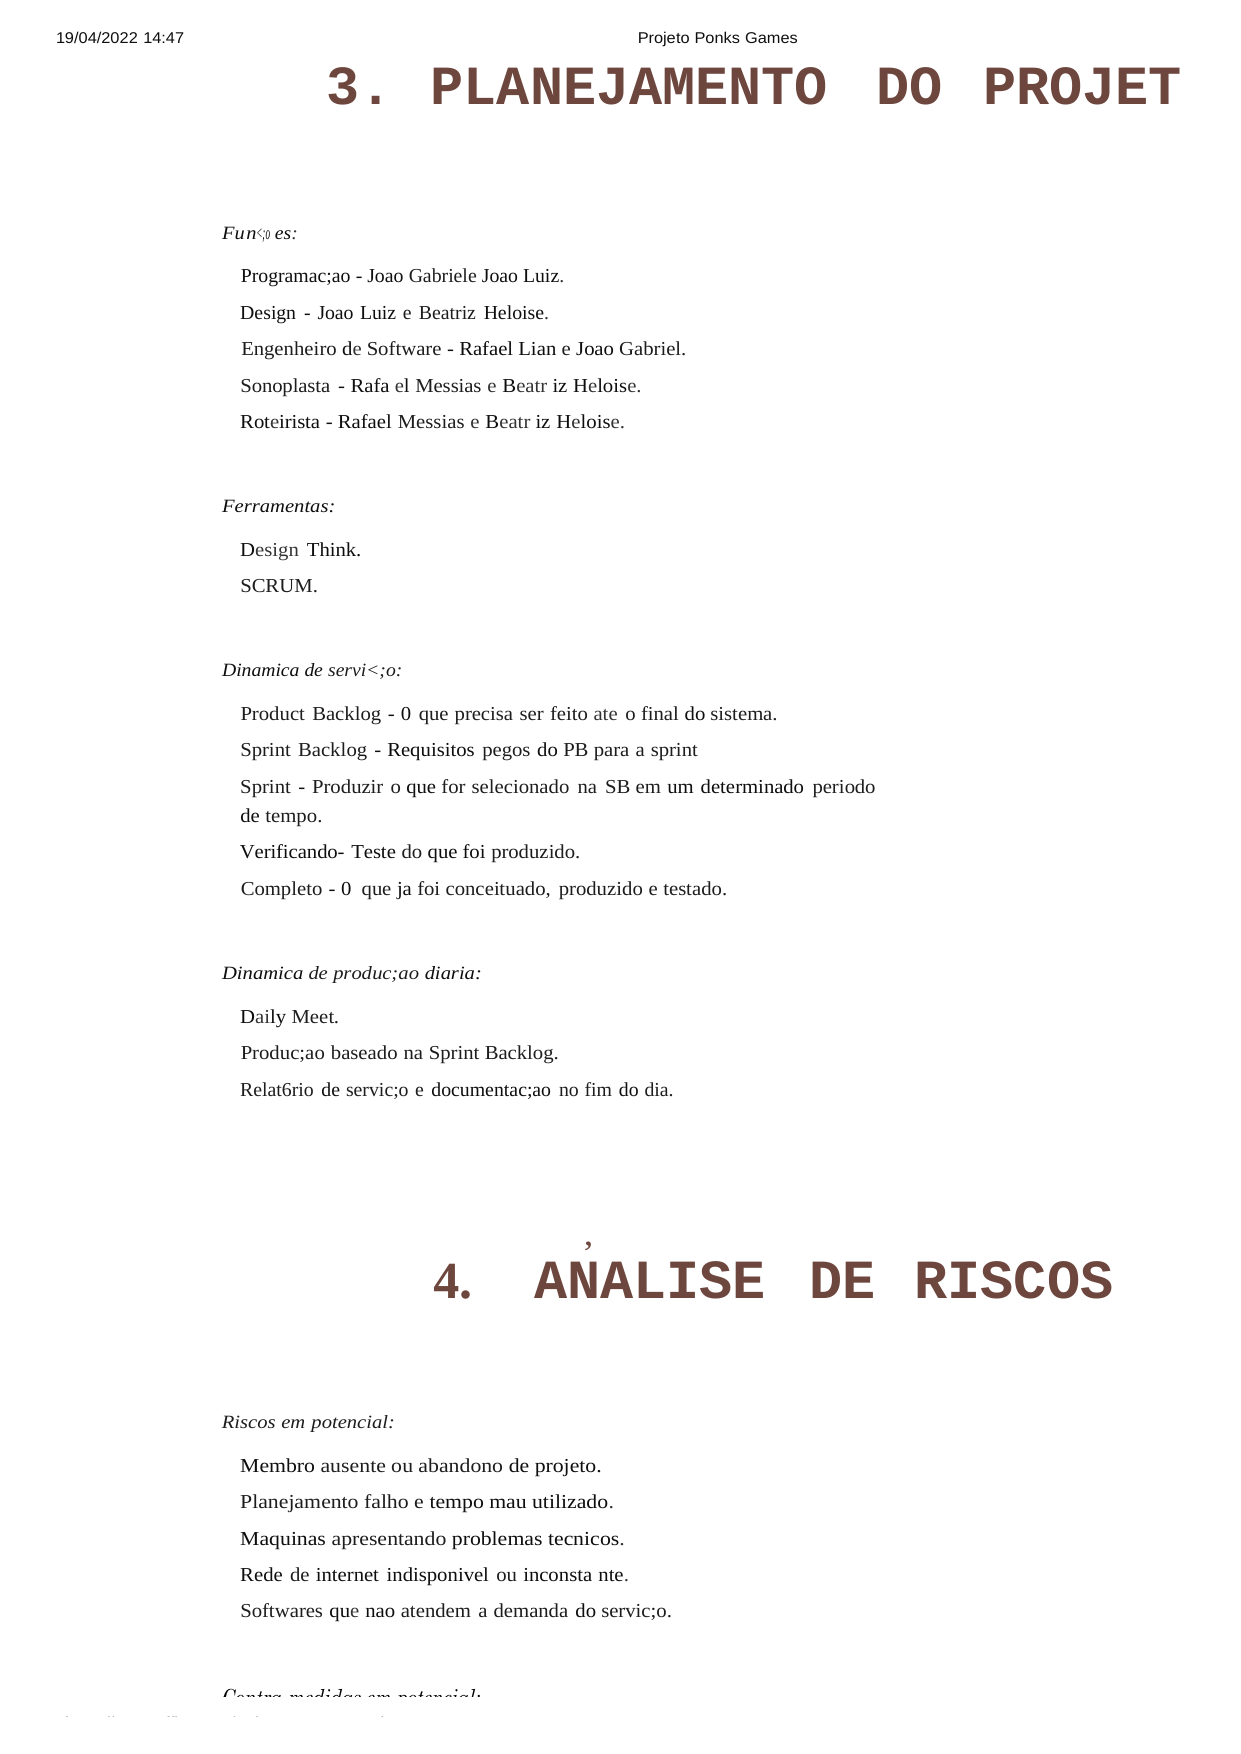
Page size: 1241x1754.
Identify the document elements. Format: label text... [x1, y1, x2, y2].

text Product Backlog - 0 que precisa ser feito ate o final do sistema. Sprint Backlog - Requisitos pegos do PB para a sprint [240, 702, 826, 761]
text Softwares que nao atendem a demanda do servic;o. [240, 1600, 1196, 1622]
text SCRUM. [240, 574, 363, 597]
text Roteirista - Rafael Messias e Beatr iz Heloise. [240, 410, 1196, 433]
subtitle PLANEJAMENTO DO PROJET [327, 59, 1196, 121]
text Sprint - Produzir o que for selecionado na SB em um determinado periodo de tempo. [240, 775, 887, 827]
text Dinamica de produc;ao diaria: [222, 962, 1196, 984]
text Membro ausente ou abandono de projeto. Planejamento falho e tempo mau utilizado. Maquinas apresentando problemas tecnicos. Rede de internet indisponivel ou inconsta nte. [240, 1454, 665, 1586]
text Ferramentas: [222, 494, 1196, 516]
text Riscos em potencial: [222, 1411, 1196, 1432]
text Completo - 0 que ja foi conceituado, produzido e testado. [241, 877, 1196, 900]
text Daily Meet. [240, 1005, 1196, 1028]
picture [223, 1688, 480, 1697]
text Produc;ao baseado na Sprint Backlog. [241, 1041, 1196, 1064]
text Engenheiro de Software - Rafael Lian e Joao Gabriel. Sonoplasta - Rafa el Messias e Beatr iz Heloise. [240, 337, 775, 396]
text Fun<;o es: [222, 222, 1196, 243]
text Programac;ao - Joao Gabriele Joao Luiz. Design - Joao Luiz e Beatriz Heloise. [240, 264, 574, 323]
text Dinamica de servi<;o: [222, 659, 1196, 681]
text Verificando- Teste do que foi produzido. [239, 840, 1196, 863]
text Relat6rio de servic;o e documentac;ao no fim do dia. [240, 1078, 1196, 1101]
subtitle ANALISE DE RISCOS [433, 1252, 1196, 1310]
text , [175, 1218, 1002, 1252]
text Design Think. [240, 537, 363, 560]
